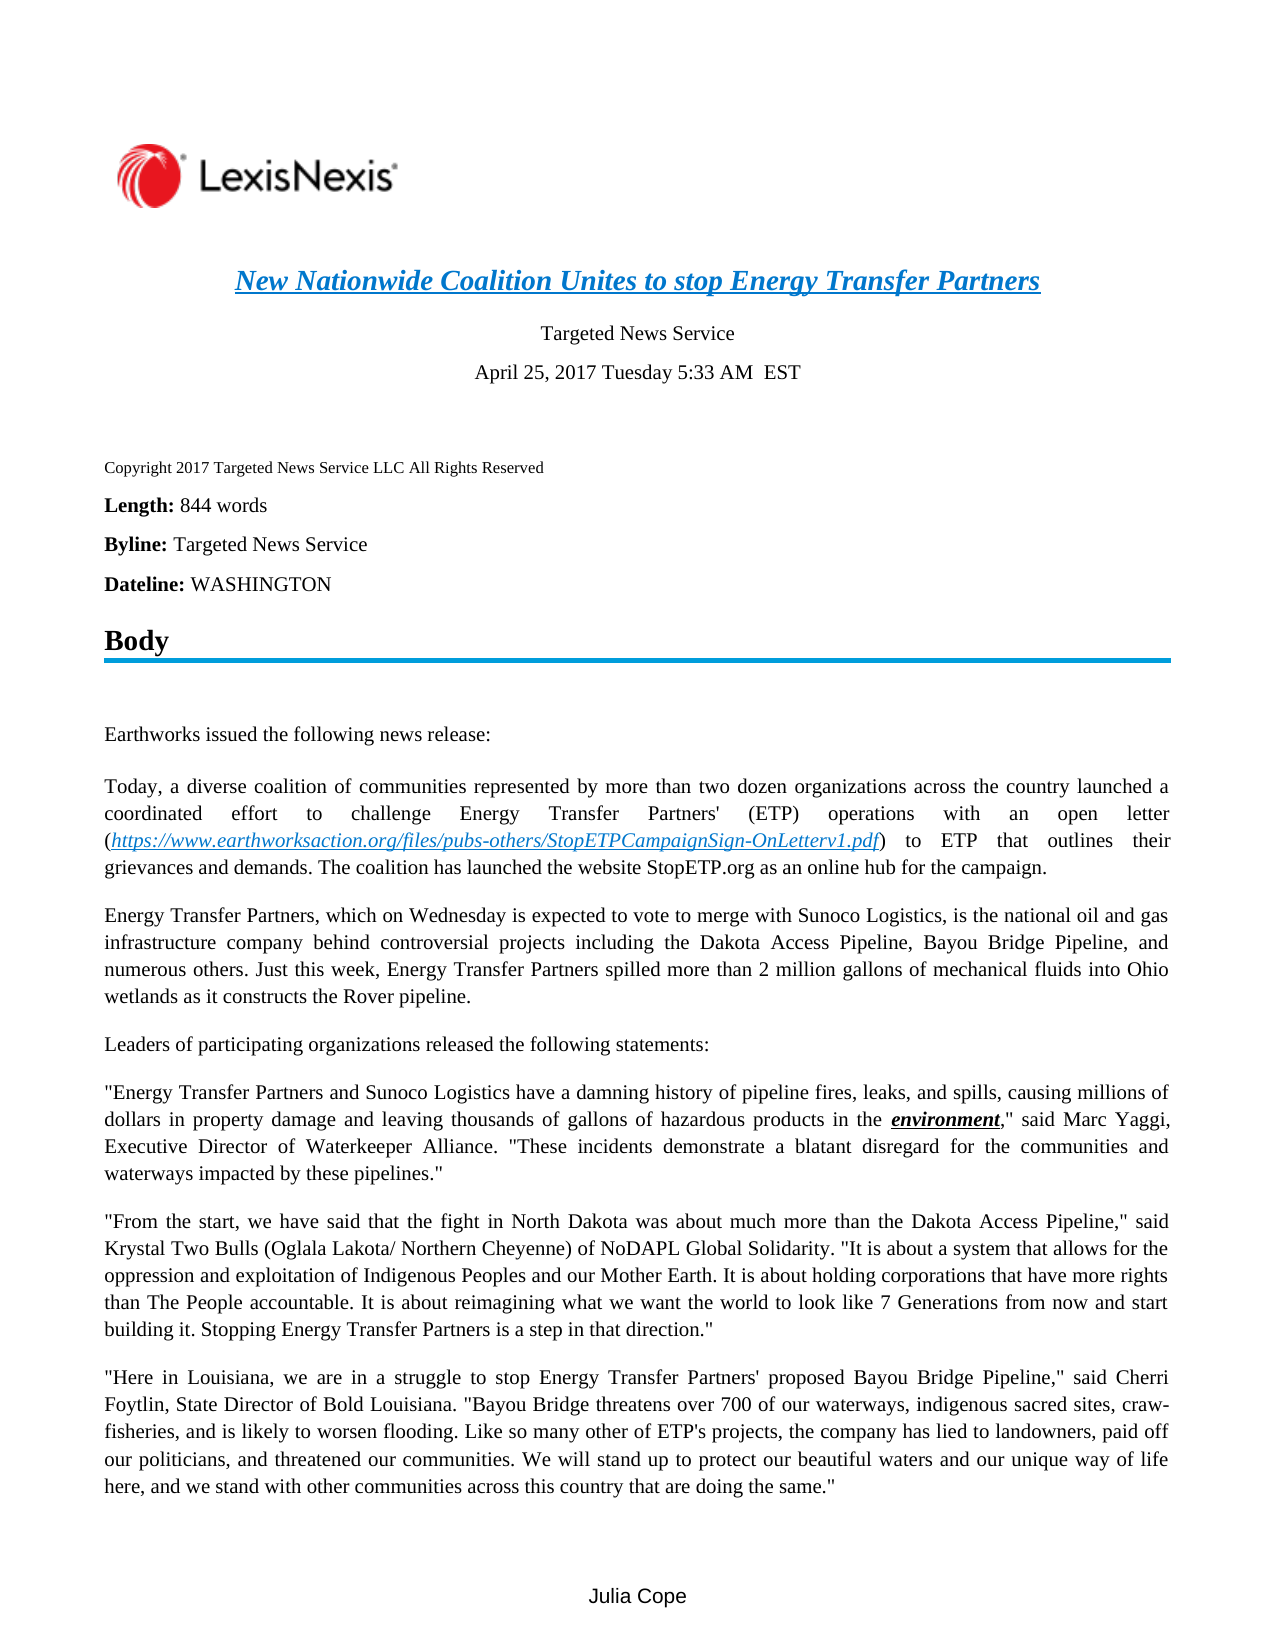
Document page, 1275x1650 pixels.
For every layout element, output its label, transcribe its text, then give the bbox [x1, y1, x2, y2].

text "Energy Transfer Partners and Sunoco Logistics have a damning history of pipeline fires, leaks, and spills, causing millions of dollars in property damage and leaving thousands of gallons of hazardous products in the environment," said Marc Yaggi, Executive Director of Waterkeeper Alliance. "These incidents demonstrate a blatant disregard for the communities and waterways impacted by these pipelines." [104, 1077, 1171, 1185]
text Body [104, 621, 1171, 656]
subtitle New Nationwide Coalition Unites to stop Energy Transfer Partners [104, 261, 1171, 297]
text Copyright 2017 Targeted News Service LLC All Rights Reserved [104, 426, 1171, 477]
text Dateline: WASHINGTON [104, 569, 1171, 596]
text Targeted News Service [104, 318, 1171, 345]
text Length: 844 words [104, 490, 1171, 517]
text "Here in Louisiana, we are in a struggle to stop Energy Transfer Partners' proposed Bayou Bridge Pipeline," said Cherri Foytlin, State Director of Bold Louisiana. "Bayou Bridge threatens over 700 of our waterways, indigenous sacred sites, craw-fisheries, and is likely to worsen flooding. Like so many other of ETP's projects, the company has lied to landowners, paid off our politicians, and threatened our communities. We will stand up to protect our beautiful waters and our unique way of life here, and we stand with other communities across this country that are doing the same." [104, 1362, 1171, 1498]
text Energy Transfer Partners, which on Wednesday is expected to vote to merge with Sunoco Logistics, is the national oil and gas infrastructure company behind controversial projects including the Dakota Access Pipeline, Bayou Bridge Pipeline, and numerous others. Just this week, Energy Transfer Partners spilled more than 2 million gallons of mechanical fluids into Ohio wetlands as it constructs the Rover pipeline. [104, 900, 1171, 1008]
picture [104, 144, 412, 208]
text Byline: Targeted News Service [104, 529, 1171, 556]
text Leaders of participating organizations released the following statements: [104, 1029, 1171, 1056]
text Today, a diverse coalition of communities represented by more than two dozen organizations across the country launched a coordinated effort to challenge Energy Transfer Partners' (ETP) operations with an open letter (https://www.earthworksaction.org/files/pubs-others/StopETPCampaignSign-OnLetterv1.pdf) to ETP that outlines their grievances and demands. The coalition has launched the website StopETP.org as an online hub for the campaign. [104, 771, 1171, 879]
text Earthworks issued the following news release: [104, 718, 1171, 746]
text "From the start, we have said that the fight in North Dakota was about much more than the Dakota Access Pipeline," said Krystal Two Bulls (Oglala Lakota/ Northern Cheyenne) of NoDAPL Global Solidarity. "It is about a system that allows for the oppression and exploitation of Indigenous Peoples and our Mother Earth. It is about holding corporations that have more rights than The People accountable. It is about reimagining what we want the world to look like 7 Generations from now and start building it. Stopping Energy Transfer Partners is a step in that direction." [104, 1206, 1171, 1341]
text April 25, 2017 Tuesday 5:33 AM EST [104, 357, 1171, 384]
